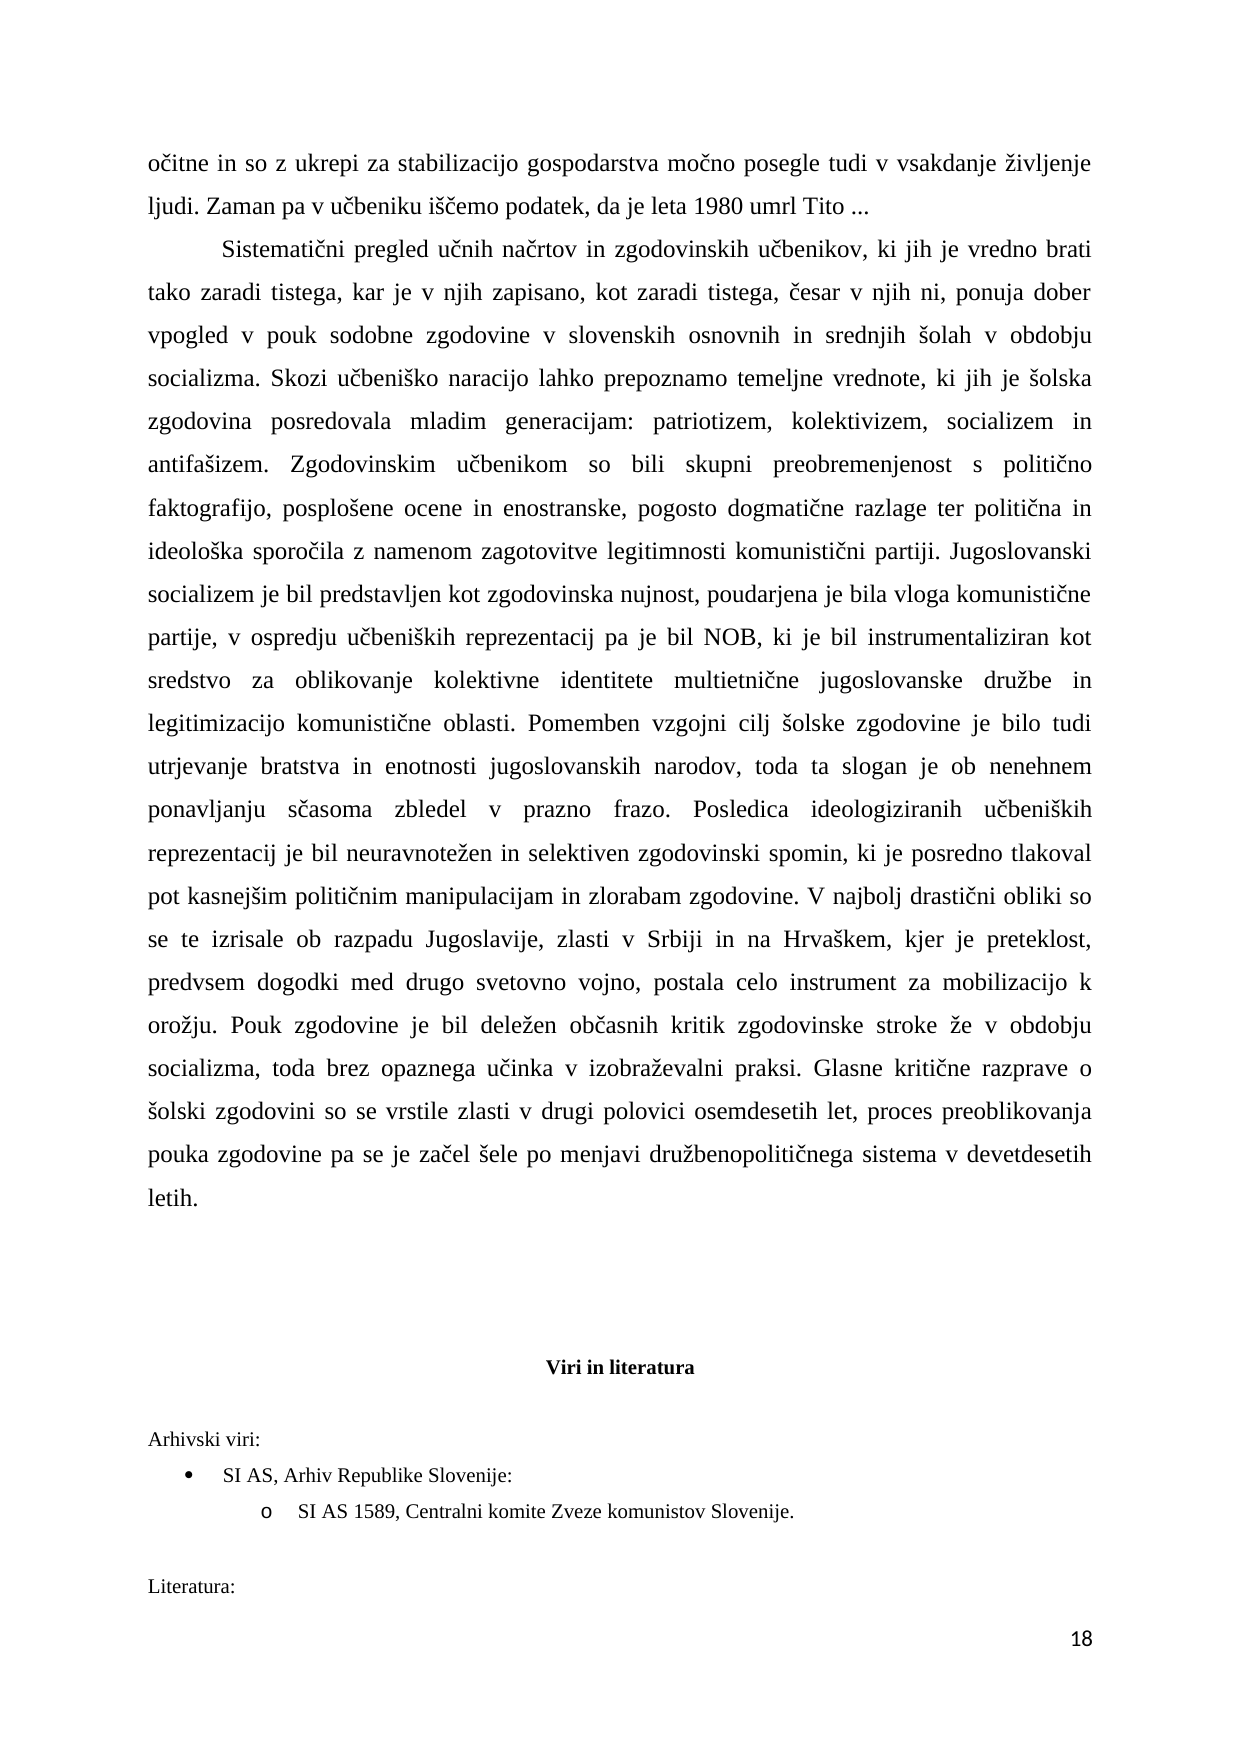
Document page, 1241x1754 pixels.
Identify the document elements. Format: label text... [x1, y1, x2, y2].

list SI AS, Arhiv Republike Slovenije: [185, 1463, 1093, 1487]
text Literatura: [148, 1574, 1093, 1598]
list SI AS 1589, Centralni komite Zveze komunistov Slovenije. [260, 1499, 1093, 1525]
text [148, 148, 1093, 219]
text Arhivski viri: [148, 1427, 1093, 1451]
text Sistematični pregled učnih načrtov in zgodovinskih učbenikov, ki jih je vredno brati tako zaradi tistega, kar je v njih zapisano, kot zaradi tistega, česar v njih ni, ponuja dober vpogled v pouk sodobne zgodovine v slovenskih osnovnih in srednjih šolah v obdobju socializma. Skozi učbeniško naracijo lahko prepoznamo temeljne vrednote, ki jih je šolska zgodovina posredovala mladim generacijam: patriotizem, kolektivizem, socializem in antifašizem. Zgodovinskim učbenikom so bili skupni preobremenjenost s politično faktografijo, posplošene ocene in enostranske, pogosto dogmatične razlage ter politična in ideološka sporočila z namenom zagotovitve legitimnosti komunistični partiji. Jugoslovanski socializem je bil predstavljen kot zgodovinska nujnost, poudarjena je bila vloga komunistične partije, v ospredju učbeniških reprezentacij pa je bil NOB, ki je bil instrumentaliziran kot sredstvo za oblikovanje kolektivne identitete multietnične jugoslovanske družbe in legitimizacijo komunistične oblasti. Pomemben vzgojni cilj šolske zgodovine je bilo tudi utrjevanje bratstva in enotnosti jugoslovanskih narodov, toda ta slogan je ob nenehnem ponavljanju sčasoma zbledel v prazno frazo. Posledica ideologiziranih učbeniških reprezentacij je bil neuravnotežen in selektiven zgodovinski spomin, ki je posredno tlakoval pot kasnejšim političnim manipulacijam in zlorabam zgodovine. V najbolj drastični obliki so se te izrisale ob razpadu Jugoslavije, zlasti v Srbiji in na Hrvaškem, kjer je preteklost, predvsem dogodki med drugo svetovno vojno, postala celo instrument za mobilizacijo k orožju. Pouk zgodovine je bil deležen občasnih kritik zgodovinske stroke že v obdobju socializma, toda brez opaznega učinka v izobraževalni praksi. Glasne kritične razprave o šolski zgodovini so se vrstile zlasti v drugi polovici osemdesetih let, proces preoblikovanja pouka zgodovine pa se je začel šele po menjavi družbenopolitičnega sistema v devetdesetih letih. [148, 234, 1093, 1211]
text Viri in literatura [148, 1355, 1093, 1379]
